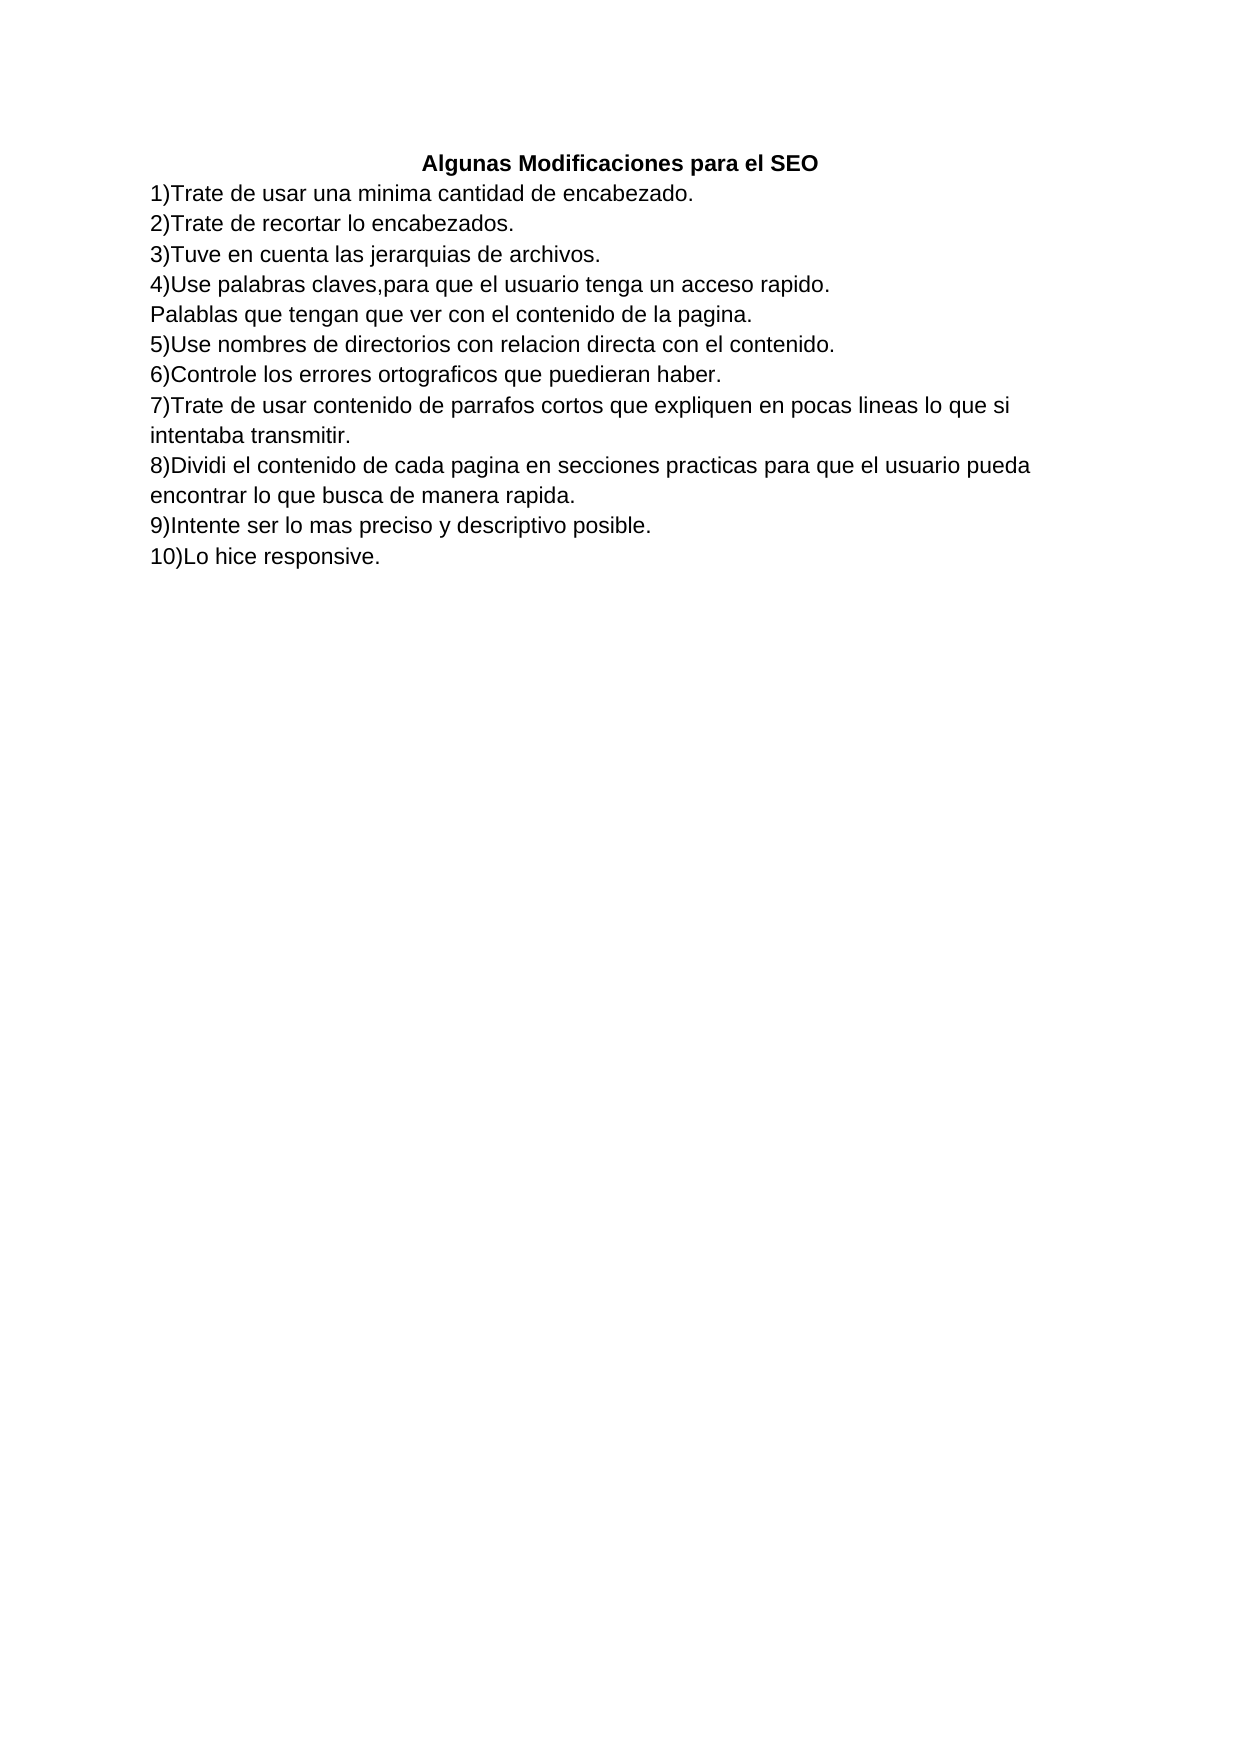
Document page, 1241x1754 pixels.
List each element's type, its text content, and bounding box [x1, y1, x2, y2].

text 4)Use palabras claves,para que el usuario tenga un acceso rapido. [150, 271, 1090, 297]
text 5)Use nombres de directorios con relacion directa con el contenido. [150, 331, 1090, 358]
text 3)Tuve en cuenta las jerarquias de archivos. [150, 241, 1090, 267]
text 1)Trate de usar una minima cantidad de encabezado. [150, 180, 1090, 207]
text 8)Dividi el contenido de cada pagina en secciones practicas para que el usuario pueda encontrar lo que busca de manera rapida. [150, 452, 1090, 509]
text 2)Trate de recortar lo encabezados. [150, 210, 1090, 237]
text Algunas Modificaciones para el SEO [150, 150, 1090, 176]
text 9)Intente ser lo mas preciso y descriptivo posible. [150, 512, 1090, 539]
text Palablas que tengan que ver con el contenido de la pagina. [150, 301, 1090, 327]
text 7)Trate de usar contenido de parrafos cortos que expliquen en pocas lineas lo que si intentaba transmitir. [150, 392, 1090, 448]
text 6)Controle los errores ortograficos que puedieran haber. [150, 361, 1090, 388]
text 10)Lo hice responsive. [150, 543, 1090, 569]
